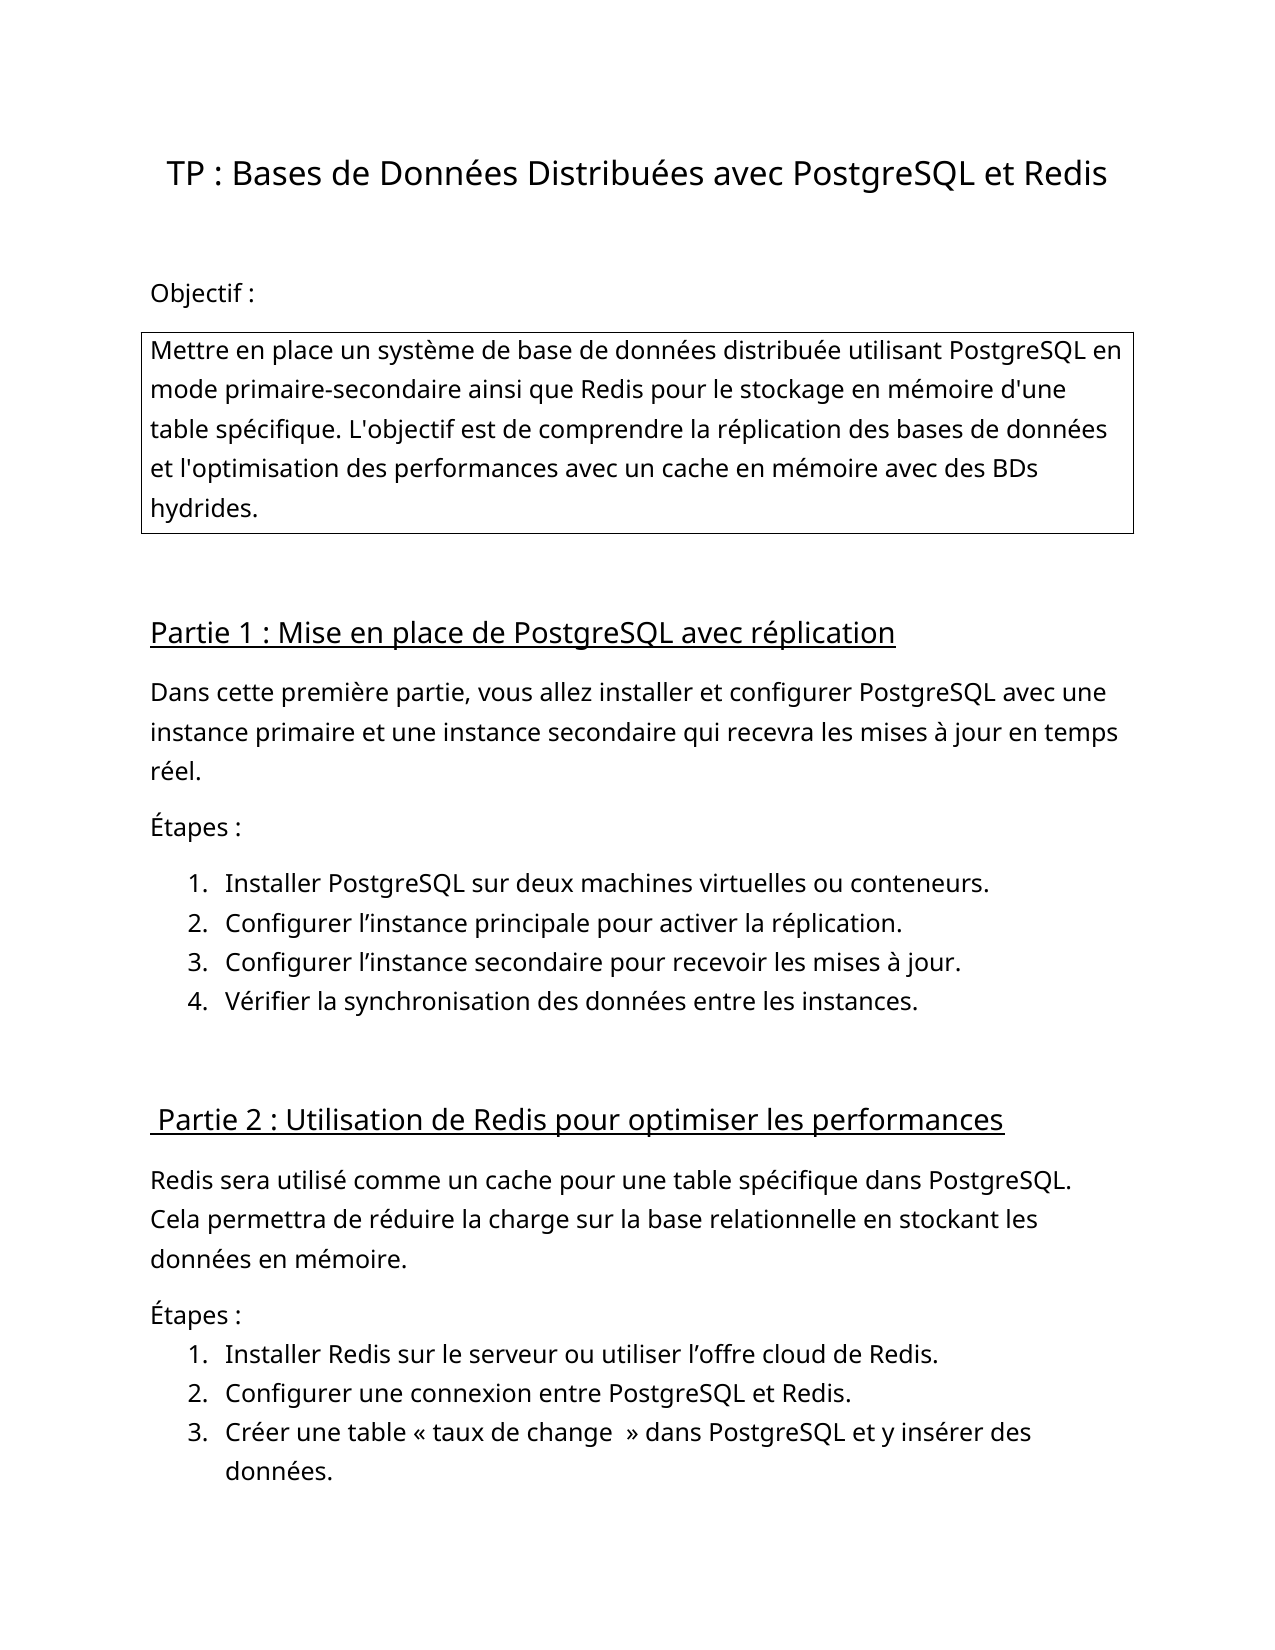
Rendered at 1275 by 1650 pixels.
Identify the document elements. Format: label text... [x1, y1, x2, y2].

list Créer une table « taux de change » dans PostgreSQL et y insérer des données. [187, 1415, 1125, 1488]
text Dans cette première partie, vous allez installer et configurer PostgreSQL avec une instance primaire et une instance secondaire qui recevra les mises à jour en temps réel. [150, 675, 1125, 788]
list Installer Redis sur le serveur ou utiliser l’offre cloud de Redis. [187, 1337, 1125, 1371]
text Mettre en place un système de base de données distribuée utilisant PostgreSQL en mode primaire-secondaire ainsi que Redis pour le stockage en mémoire d'une table spécifique. L'objectif est de comprendre la réplication des bases de données et l'optimisation des performances avec un cache en mémoire avec des BDs hydrides. [142, 333, 1133, 533]
list Vérifier la synchronisation des données entre les instances. [187, 983, 1125, 1018]
text Redis sera utilisé comme un cache pour une table spécifique dans PostgreSQL. Cela permettra de réduire la charge sur la base relationnelle en stockant les données en mémoire. [150, 1162, 1125, 1275]
list Installer PostgreSQL sur deux machines virtuelles ou conteneurs. [187, 866, 1125, 900]
text Partie 2 : Utilisation de Redis pour optimiser les performances [150, 1100, 1125, 1139]
list Configurer l’instance secondaire pour recevoir les mises à jour. [187, 944, 1125, 978]
list Étapes : [150, 1297, 1125, 1331]
list Configurer l’instance principale pour activer la réplication. [187, 905, 1125, 939]
text TP : Bases de Données Distribuées avec PostgreSQL et Redis [150, 150, 1125, 195]
list Configurer une connexion entre PostgreSQL et Redis. [187, 1376, 1125, 1410]
text Étapes : [150, 810, 1125, 844]
text Objectif : [150, 275, 1125, 309]
text Partie 1 : Mise en place de PostgreSQL avec réplication [150, 612, 1125, 652]
